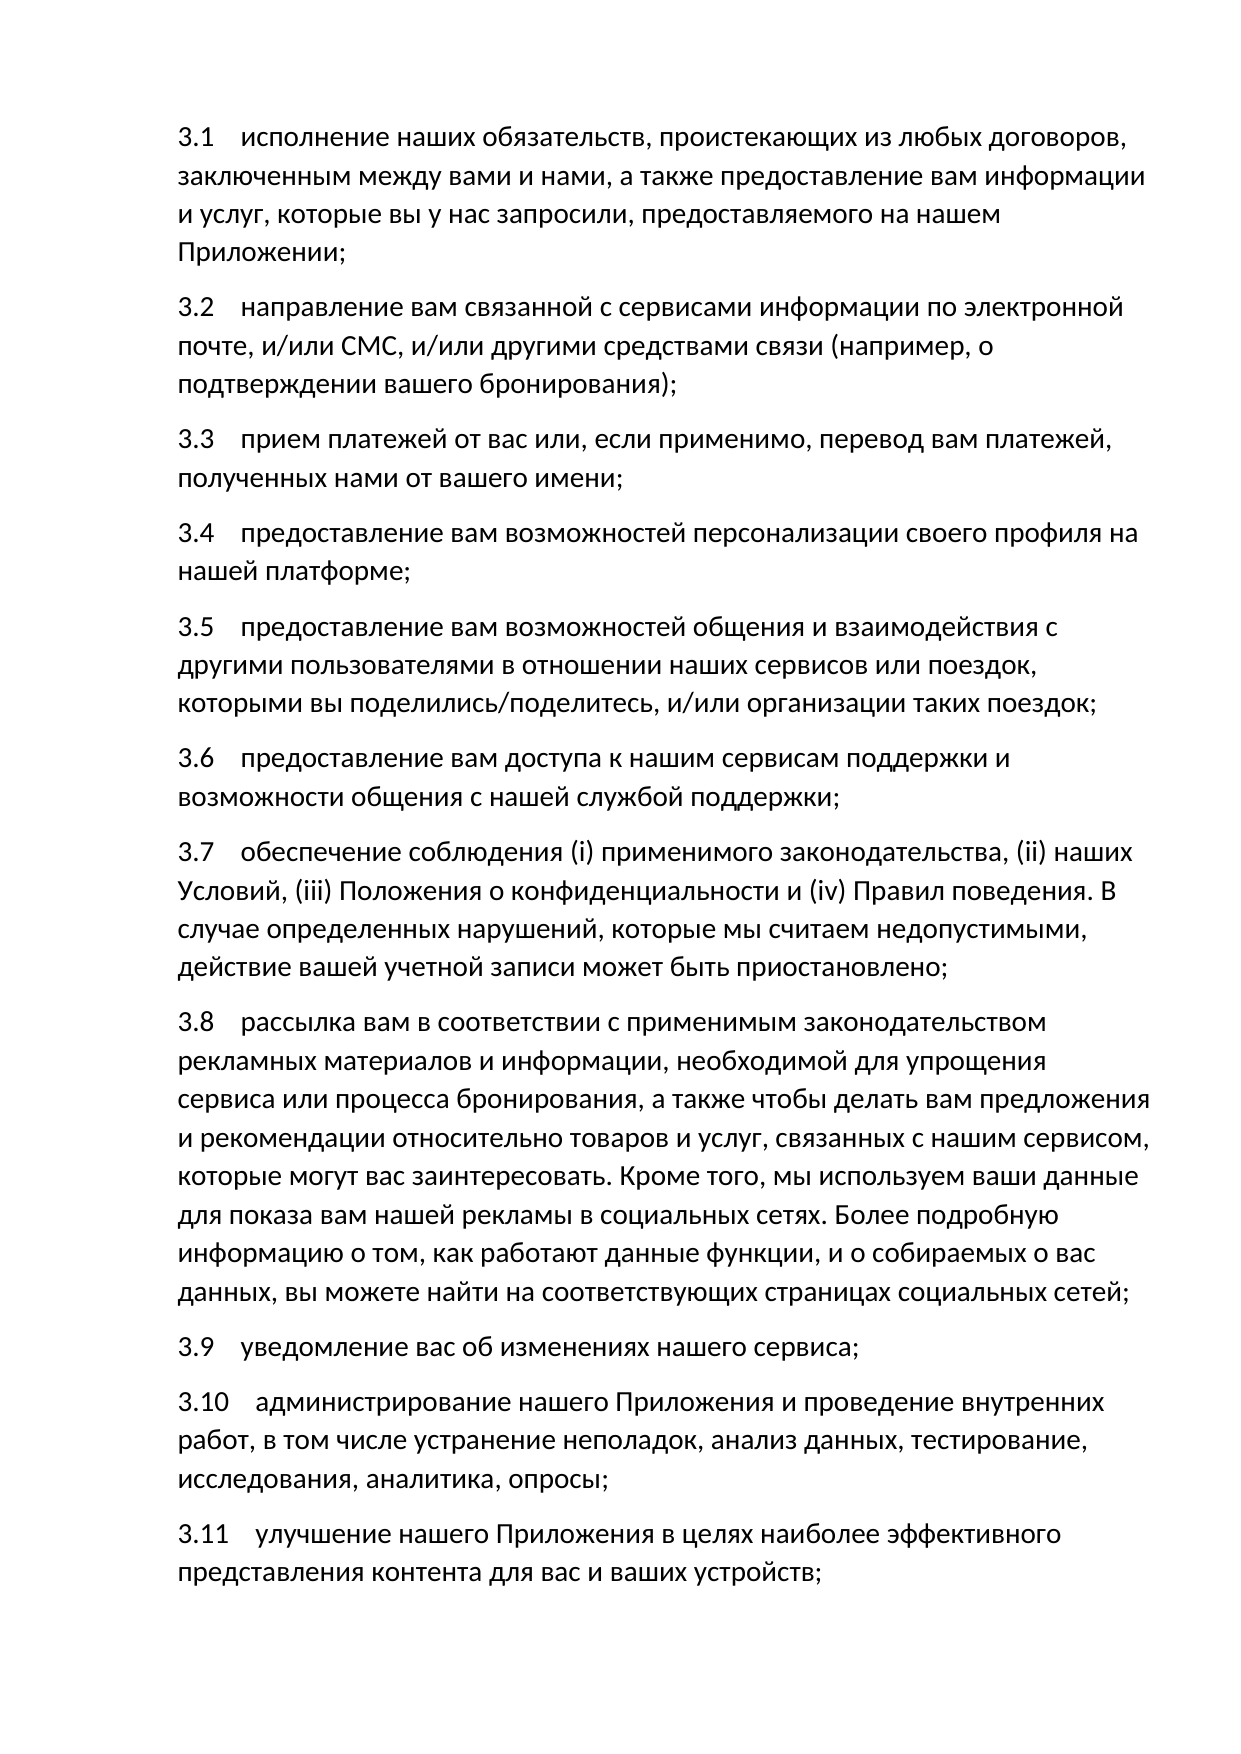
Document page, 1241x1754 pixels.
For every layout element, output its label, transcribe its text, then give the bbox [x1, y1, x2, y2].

text 3.7 обеспечение соблюдения (i) применимого законодательства, (ii) наших Условий, (iii) Положения о конфиденциальности и (iv) Правил поведения. В случае определенных нарушений, которые мы считаем недопустимыми, действие вашей учетной записи может быть приостановлено; [177, 833, 1152, 984]
text 3.10 администрирование нашего Приложения и проведение внутренних работ, в том числе устранение неполадок, анализ данных, тестирование, исследования, аналитика, опросы; [177, 1383, 1152, 1495]
text 3.4 предоставление вам возможностей персонализации своего профиля на нашей платформе; [177, 514, 1152, 588]
text 3.5 предоставление вам возможностей общения и взаимодействия с другими пользователями в отношении наших сервисов или поездок, которыми вы поделились/поделитесь, и/или организации таких поездок; [177, 608, 1152, 720]
text 3.11 улучшение нашего Приложения в целях наиболее эффективного представления контента для вас и ваших устройств; [177, 1515, 1152, 1589]
text 3.6 предоставление вам доступа к нашим сервисам поддержки и возможности общения с нашей службой поддержки; [177, 739, 1152, 814]
text 3.2 направление вам связанной с сервисами информации по электронной почте, и/или СМС, и/или другими средствами связи (например, о подтверждении вашего бронирования); [177, 288, 1152, 401]
text 3.3 прием платежей от вас или, если применимо, перевод вам платежей, полученных нами от вашего имени; [177, 421, 1152, 494]
text 3.8 рассылка вам в соответствии с применимым законодательством рекламных материалов и информации, необходимой для упрощения сервиса или процесса бронирования, а также чтобы делать вам предложения и рекомендации относительно товаров и услуг, связанных с нашим сервисом, которые могут вас заинтересовать. Кроме того, мы используем ваши данные для показа вам нашей рекламы в социальных сетях. Более подробную информацию о том, как работают данные функции, и о собираемых о вас данных, вы можете найти на соответствующих страницах социальных сетей; [177, 1003, 1152, 1308]
text 3.1 исполнение наших обязательств, проистекающих из любых договоров, заключенным между вами и нами, а также предоставление вам информации и услуг, которые вы у нас запросили, предоставляемого на нашем Приложении; [177, 118, 1152, 269]
text 3.9 уведомление вас об изменениях нашего сервиса; [177, 1328, 1152, 1363]
